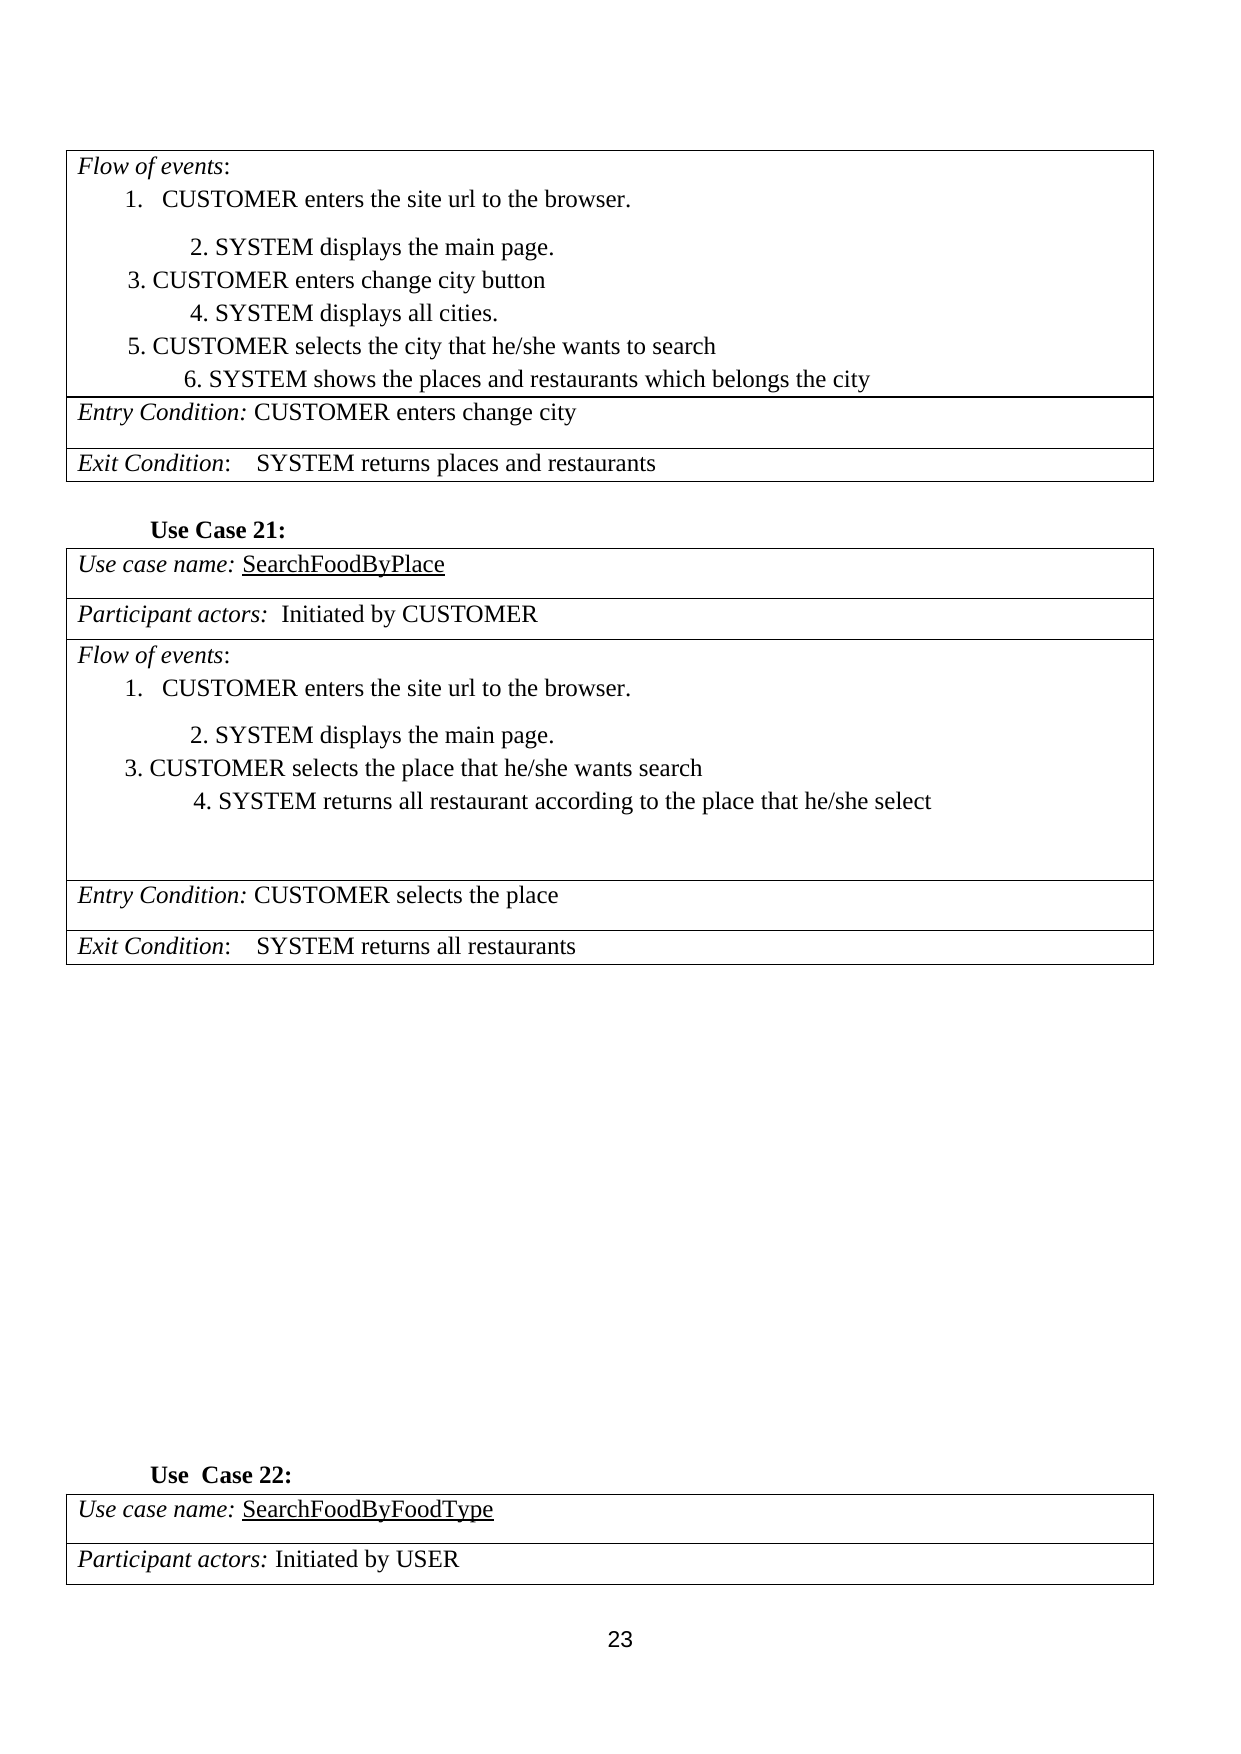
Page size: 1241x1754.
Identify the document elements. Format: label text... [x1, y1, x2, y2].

table_cell Entry Condition: CUSTOMER enters change city [67, 398, 1153, 447]
text Use Case 22: [150, 1460, 1090, 1489]
table_cell Entry Condition: CUSTOMER selects the place [67, 881, 1153, 930]
text Use Case 21: [150, 515, 1090, 544]
table_cell Participant actors: Initiated by CUSTOMER [67, 599, 1153, 639]
table_cell Flow of events: CUSTOMER enters the site url to the browser. 2. SYSTEM displays the main page. 3. CUSTOMER selects the place that he/she wants search 4. SYSTEM returns all restaurant according to the place that he/she select [67, 640, 1153, 879]
table_cell Participant actors: Initiated by USER [67, 1544, 1153, 1584]
table_header Use case name: SearchFoodByFoodType [67, 1495, 1153, 1543]
table_cell Exit Condition: SYSTEM returns places and restaurants [67, 449, 1153, 481]
table_cell Exit Condition: SYSTEM returns all restaurants [67, 931, 1153, 964]
table_cell Flow of events: CUSTOMER enters the site url to the browser. 2. SYSTEM displays the main page. 3. CUSTOMER enters change city button 4. SYSTEM displays all cities. 5. CUSTOMER selects the city that he/she wants to search 6. SYSTEM shows the places and restaurants which belongs the city [67, 151, 1153, 396]
table_header Use case name: SearchFoodByPlace [67, 549, 1153, 598]
